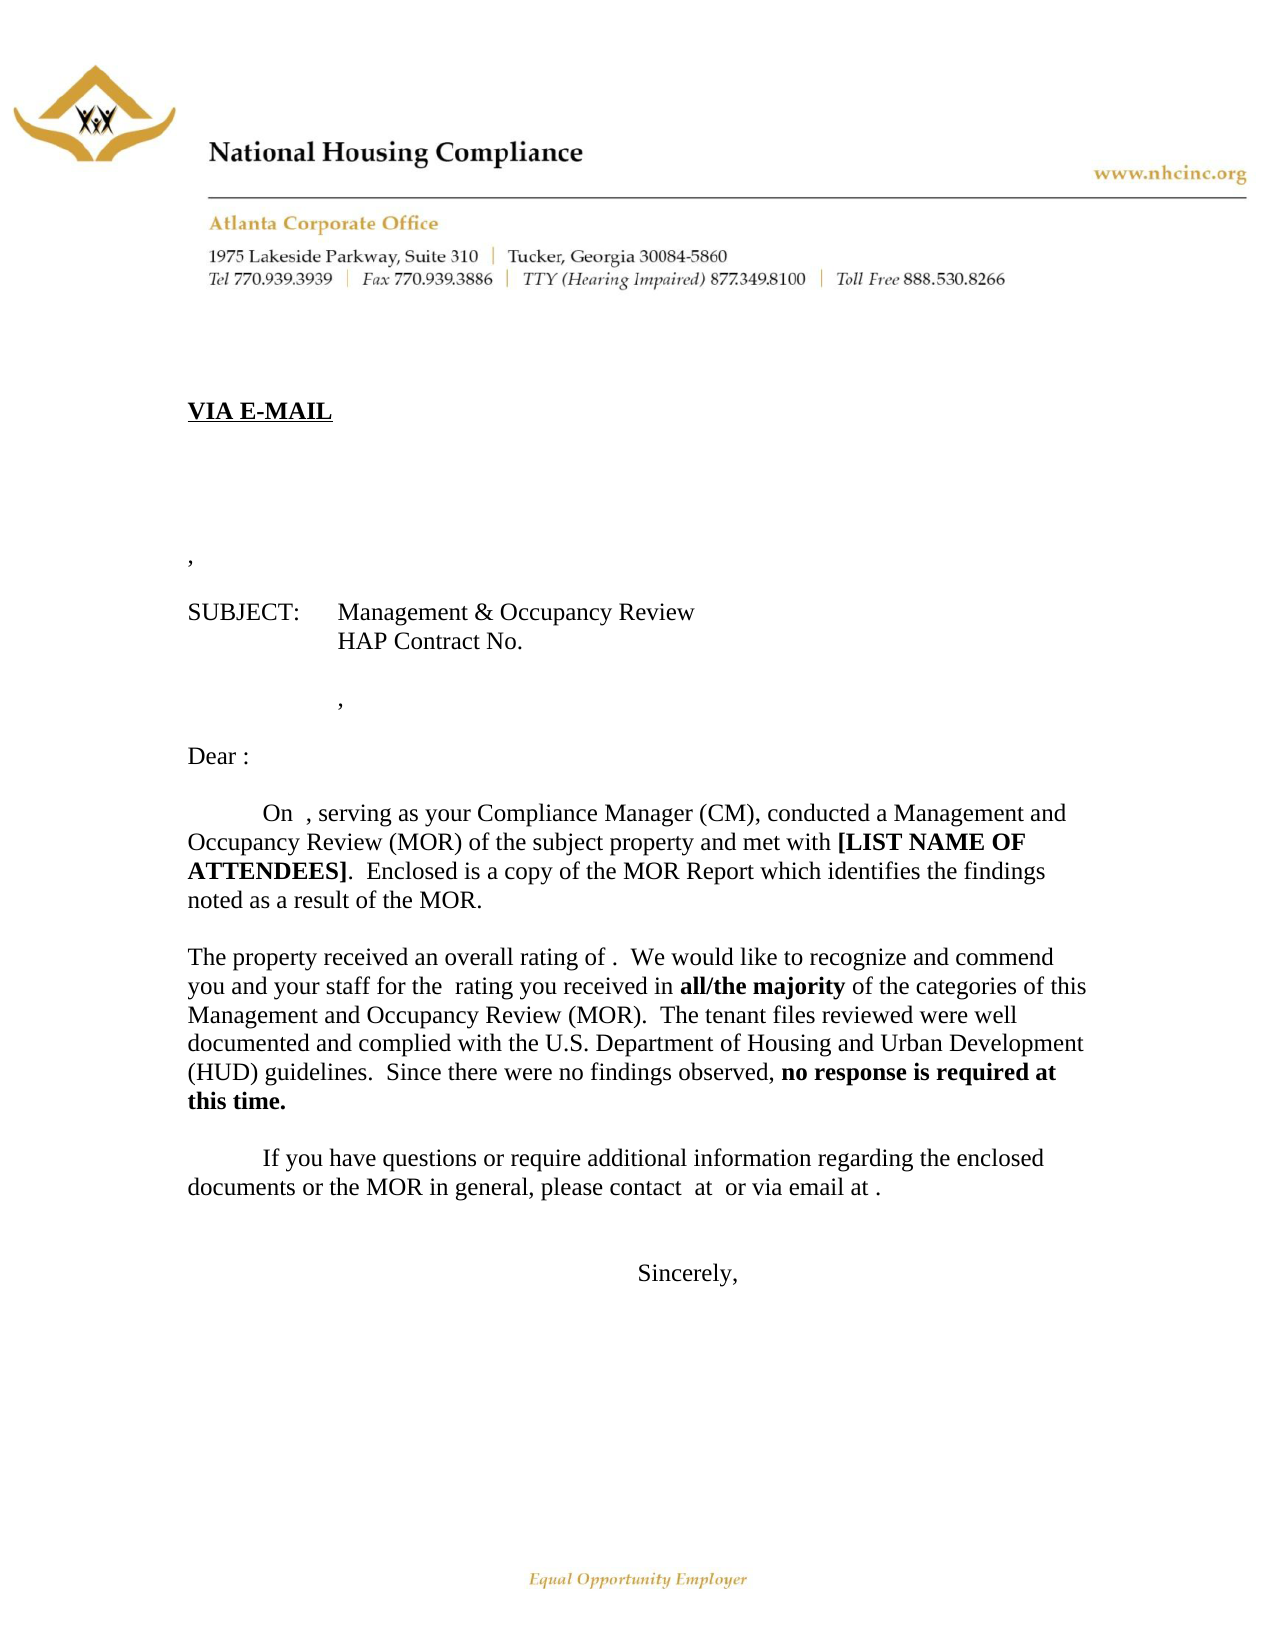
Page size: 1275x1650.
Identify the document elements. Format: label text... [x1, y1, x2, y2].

text HAP Contract No. [187, 626, 1087, 655]
text SUBJECT: Management & Occupancy Review [187, 597, 1087, 626]
picture [7, 45, 1266, 305]
text If you have questions or require additional information regarding the enclosed documents or the MOR in general, please contact at or via email at . [187, 1143, 1087, 1201]
text Sincerely, [187, 1258, 1087, 1287]
text Dear : [187, 741, 1087, 770]
text On , serving as your Compliance Manager (CM), conducted a Management and Occupancy Review (MOR) of the subject property and met with [LIST NAME OF ATTENDEES]. Enclosed is a copy of the MOR Report which identifies the findings noted as a result of the MOR. [187, 798, 1087, 913]
text VIA E-MAIL [187, 396, 1087, 425]
picture [494, 1556, 781, 1605]
text The property received an overall rating of . We would like to recognize and commend you and your staff for the rating you received in all/the majority of the categories of this Management and Occupancy Review (MOR). The tenant files reviewed were well documented and complied with the U.S. Department of Housing and Urban Development (HUD) guidelines. Since there were no findings observed, no response is required at this time. [187, 942, 1087, 1115]
text , [262, 683, 1087, 712]
text , [187, 540, 1087, 568]
